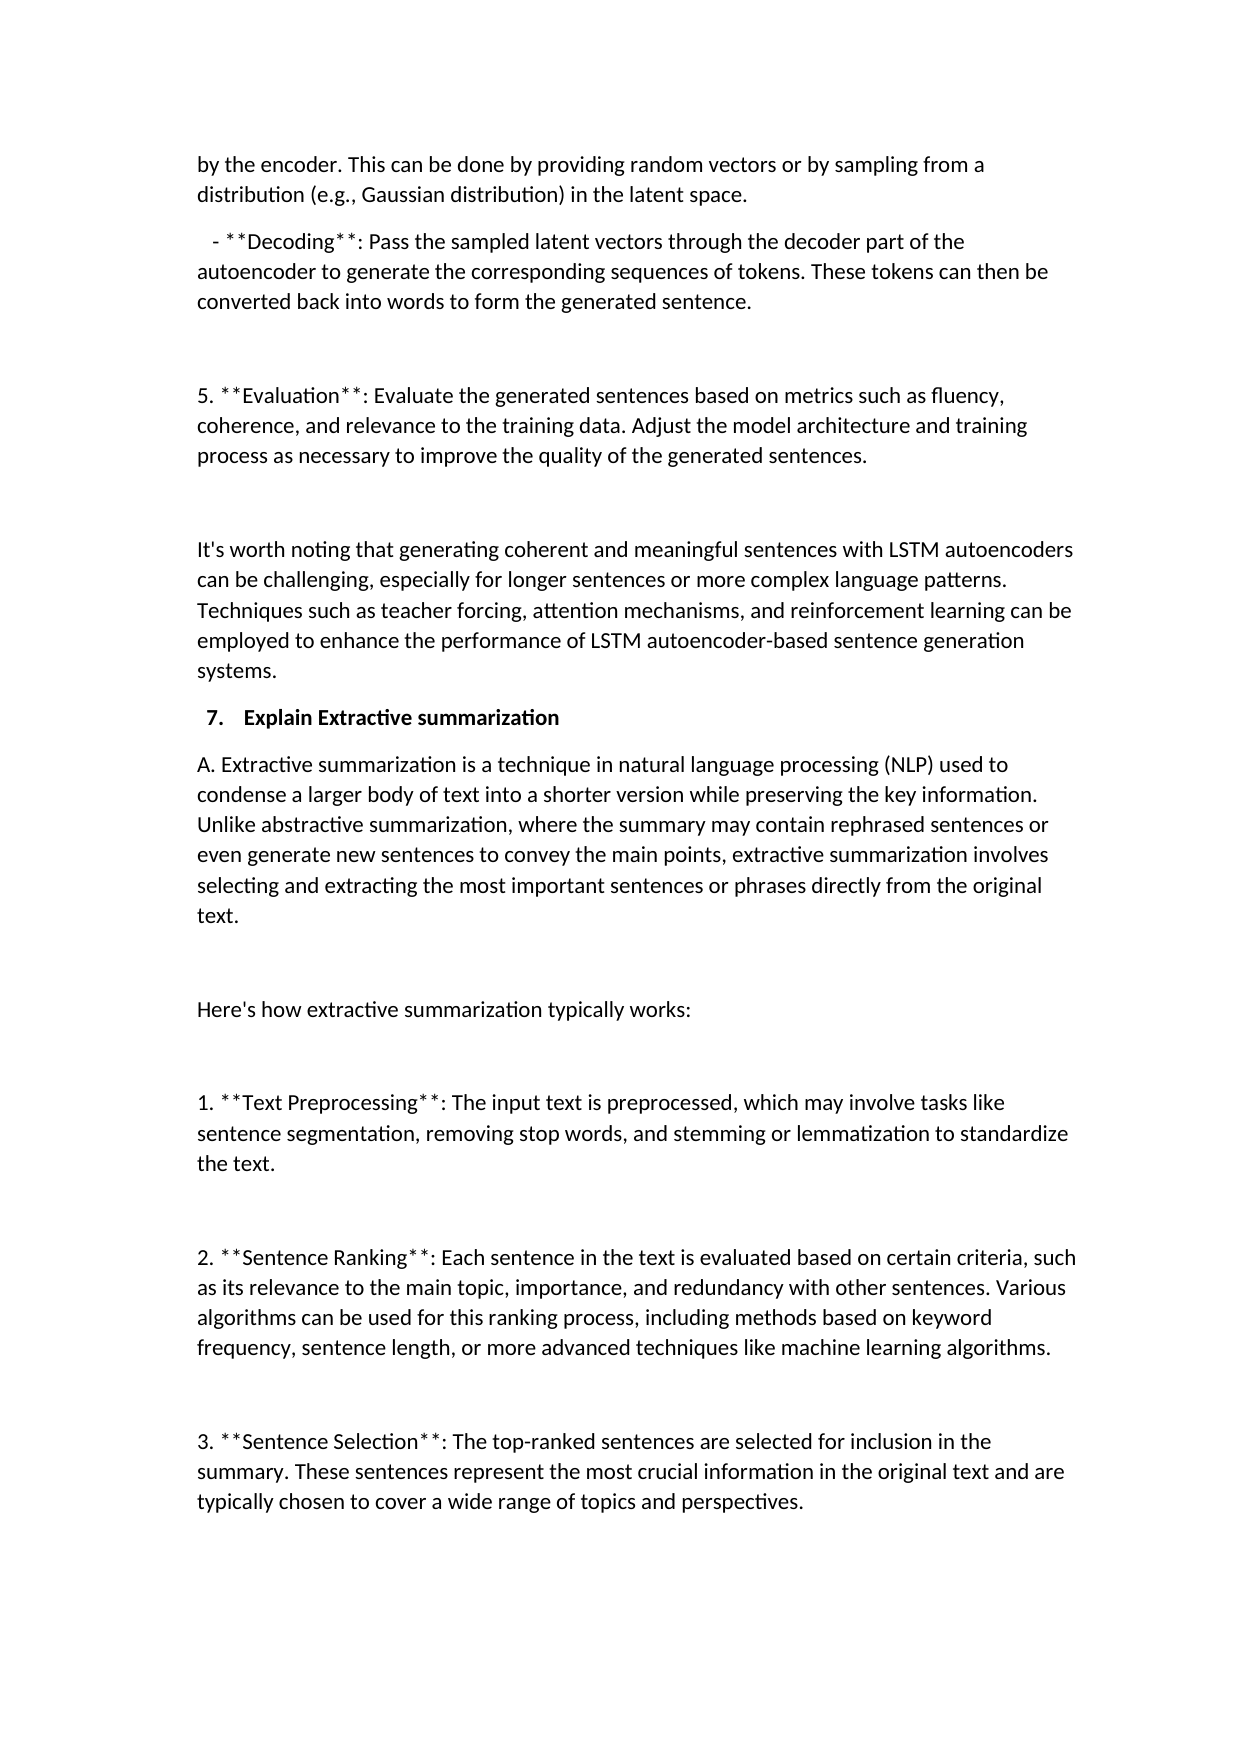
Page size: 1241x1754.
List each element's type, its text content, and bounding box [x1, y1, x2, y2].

text 5. **Evaluation**: Evaluate the generated sentences based on metrics such as fluency, coherence, and relevance to the training data. Adjust the model architecture and training process as necessary to improve the quality of the generated sentences. [197, 381, 1090, 470]
text - **Decoding**: Pass the sampled latent vectors through the decoder part of the autoencoder to generate the corresponding sequences of tokens. These tokens can then be converted back into words to form the generated sentence. [197, 227, 1090, 316]
text 3. **Sentence Selection**: The top-ranked sentences are selected for inclusion in the summary. These sentences represent the most crucial information in the original text and are typically chosen to cover a wide range of topics and perspectives. [197, 1427, 1090, 1516]
text A. Extractive summarization is a technique in natural language processing (NLP) used to condense a larger body of text into a shorter version while preserving the key information. Unlike abstractive summarization, where the summary may contain rephrased sentences or even generate new sentences to convey the main points, extractive summarization involves selecting and extracting the most important sentences or phrases directly from the original text. [197, 750, 1090, 929]
text 1. **Text Preprocessing**: The input text is preprocessed, which may involve tasks like sentence segmentation, removing stop words, and stemming or lemmatization to standardize the text. [197, 1088, 1090, 1177]
text 2. **Sentence Ranking**: Each sentence in the text is evaluated based on certain criteria, such as its relevance to the main topic, importance, and redundancy with other sentences. Various algorithms can be used for this ranking process, including methods based on keyword frequency, sentence length, or more advanced techniques like machine learning algorithms. [197, 1243, 1090, 1361]
text Here's how extractive summarization typically works: [197, 995, 1090, 1023]
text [197, 150, 1090, 208]
list Explain Extractive summarization [206, 703, 1090, 731]
text It's worth noting that generating coherent and meaningful sentences with LSTM autoencoders can be challenging, especially for longer sentences or more complex language patterns. Techniques such as teacher forcing, attention mechanisms, and reinforcement learning can be employed to enhance the performance of LSTM autoencoder-based sentence generation systems. [197, 535, 1090, 684]
